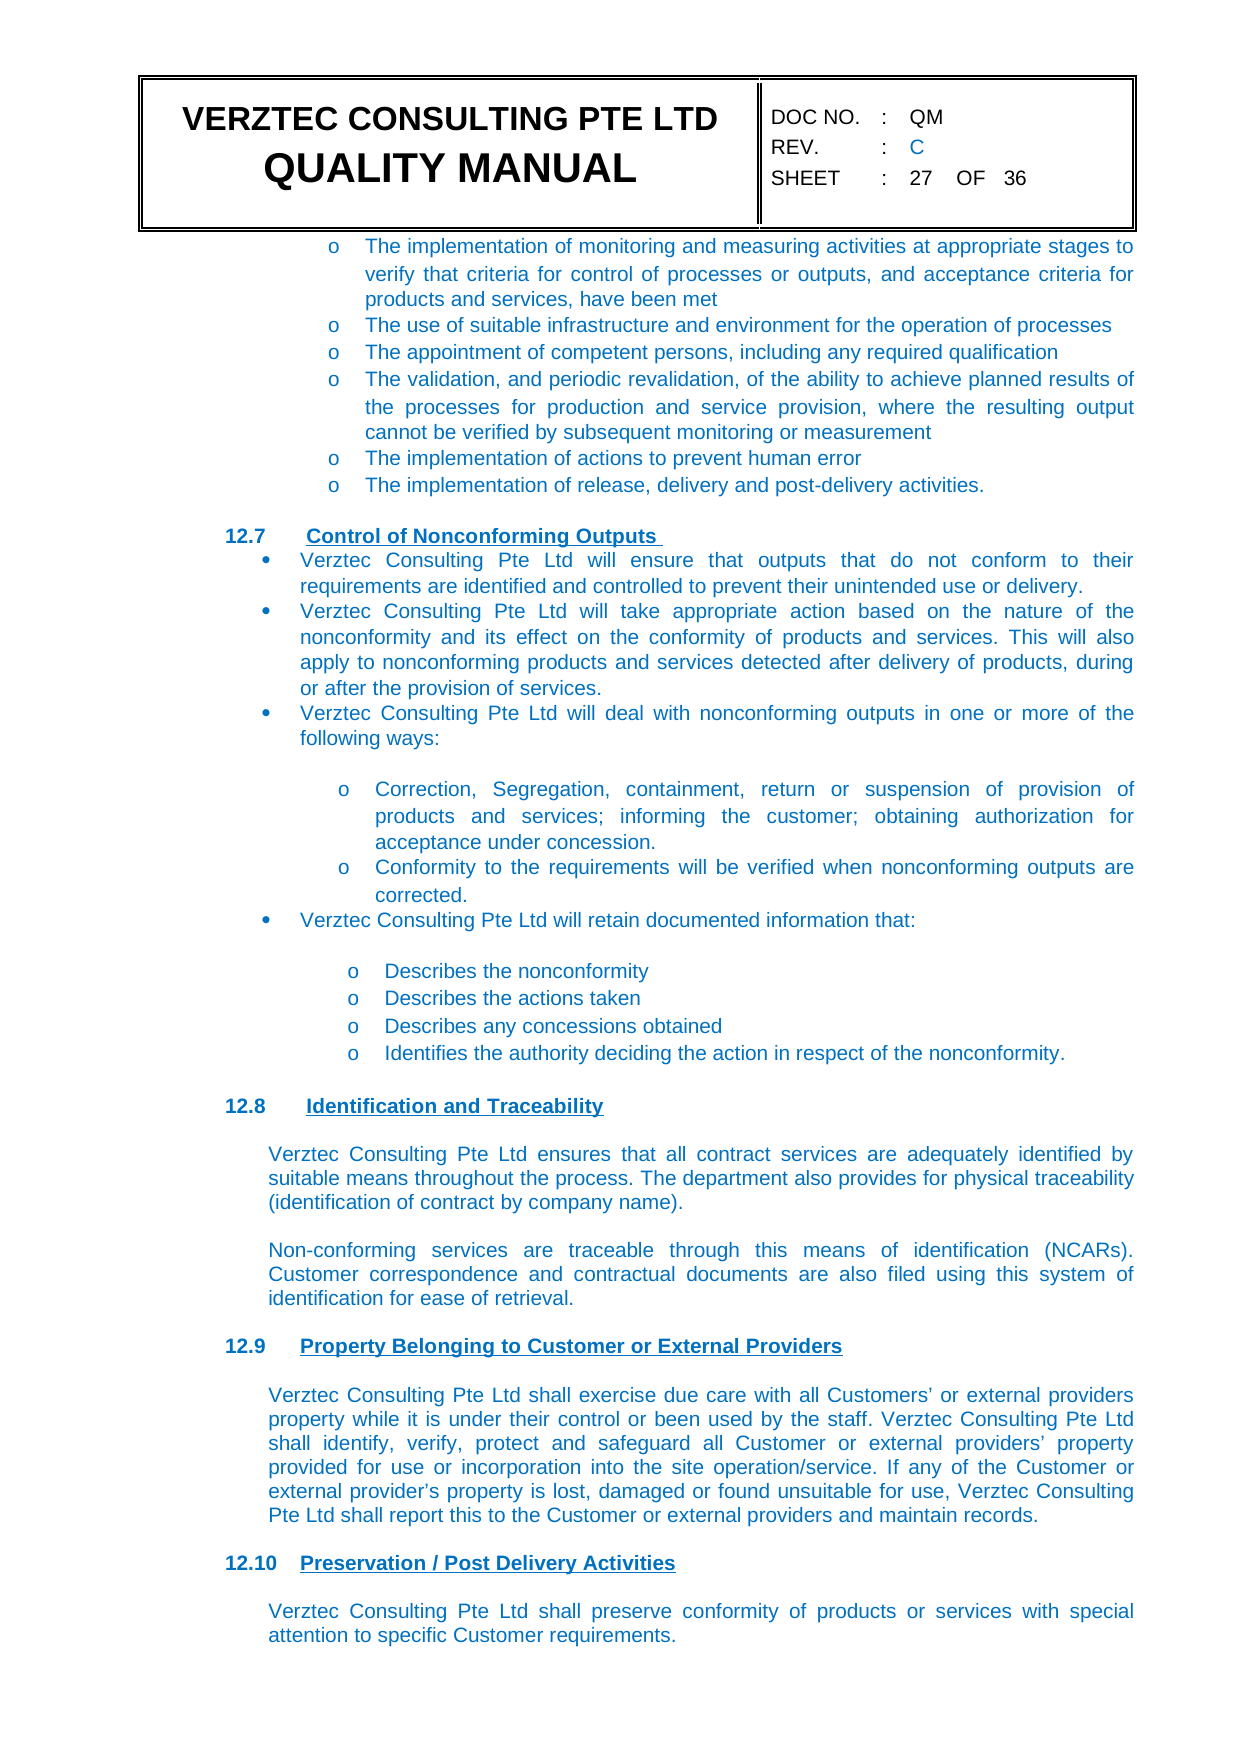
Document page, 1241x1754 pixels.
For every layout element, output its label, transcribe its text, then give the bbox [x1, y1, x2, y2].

list The appointment of competent persons, including any required qualification [327, 340, 1135, 366]
text 12.9 Property Belonging to Customer or External Providers [225, 1334, 1135, 1358]
text 12.8 Identification and Traceability [225, 1094, 1135, 1118]
text Non-conforming services are traceable through this means of identification (NCARs). Customer correspondence and contractual documents are also filed using this system of identification for ease of retrieval. [268, 1238, 1135, 1310]
text Verztec Consulting Pte Ltd shall preserve conformity of products or services with special attention to specific Customer requirements. [268, 1599, 1135, 1647]
list The use of suitable infrastructure and environment for the operation of processes [327, 312, 1135, 338]
list Describes the nonconformity [347, 959, 1135, 985]
list Correction, Segregation, containment, return or suspension of provision of products and services; informing the customer; obtaining authorization for acceptance under concession. [337, 777, 1135, 854]
text Verztec Consulting Pte Ltd shall exercise due care with all Customers’ or external providers property while it is under their control or been used by the staff. Verztec Consulting Pte Ltd shall identify, verify, protect and safeguard all Customer or external providers’ property provided for use or incorporation into the site operation/service. If any of the Customer or external provider’s property is lost, damaged or found unsuitable for use, Verztec Consulting Pte Ltd shall report this to the Customer or external providers and maintain records. [268, 1382, 1135, 1527]
list Describes any concessions obtained [347, 1013, 1135, 1039]
text Verztec Consulting Pte Ltd ensures that all contract services are adequately identified by suitable means throughout the process. The department also provides for physical traceability (identification of contract by company name). [268, 1142, 1135, 1214]
text 12.10 Preservation / Post Delivery Activities [225, 1551, 1135, 1575]
list The implementation of release, delivery and post-delivery activities. [327, 473, 1135, 499]
list Describes the actions taken [347, 986, 1135, 1012]
list Verztec Consulting Pte Ltd will retain documented information that: [262, 908, 1135, 932]
list The validation, and periodic revalidation, of the ability to achieve planned results of the processes for production and service provision, where the resulting output cannot be verified by subsequent monitoring or measurement [327, 367, 1135, 444]
list The implementation of monitoring and measuring activities at appropriate stages to verify that criteria for control of processes or outputs, and acceptance criteria for products and services, have been met [327, 234, 1135, 311]
list Identifies the authority deciding the action in respect of the nonconformity. [347, 1041, 1135, 1067]
text 12.7 Control of Nonconforming Outputs [225, 524, 1135, 548]
list Verztec Consulting Pte Ltd will ensure that outputs that do not conform to their requirements are identified and controlled to prevent their unintended use or delivery. [262, 548, 1135, 598]
list Verztec Consulting Pte Ltd will deal with nonconforming outputs in one or more of the following ways: [262, 701, 1135, 750]
list Verztec Consulting Pte Ltd will take appropriate action based on the nature of the nonconformity and its effect on the conformity of products and services. This will also apply to nonconforming products and services detected after delivery of products, during or after the provision of services. [262, 599, 1135, 699]
list Conformity to the requirements will be verified when nonconforming outputs are corrected. [337, 855, 1135, 907]
list The implementation of actions to prevent human error [327, 445, 1135, 471]
